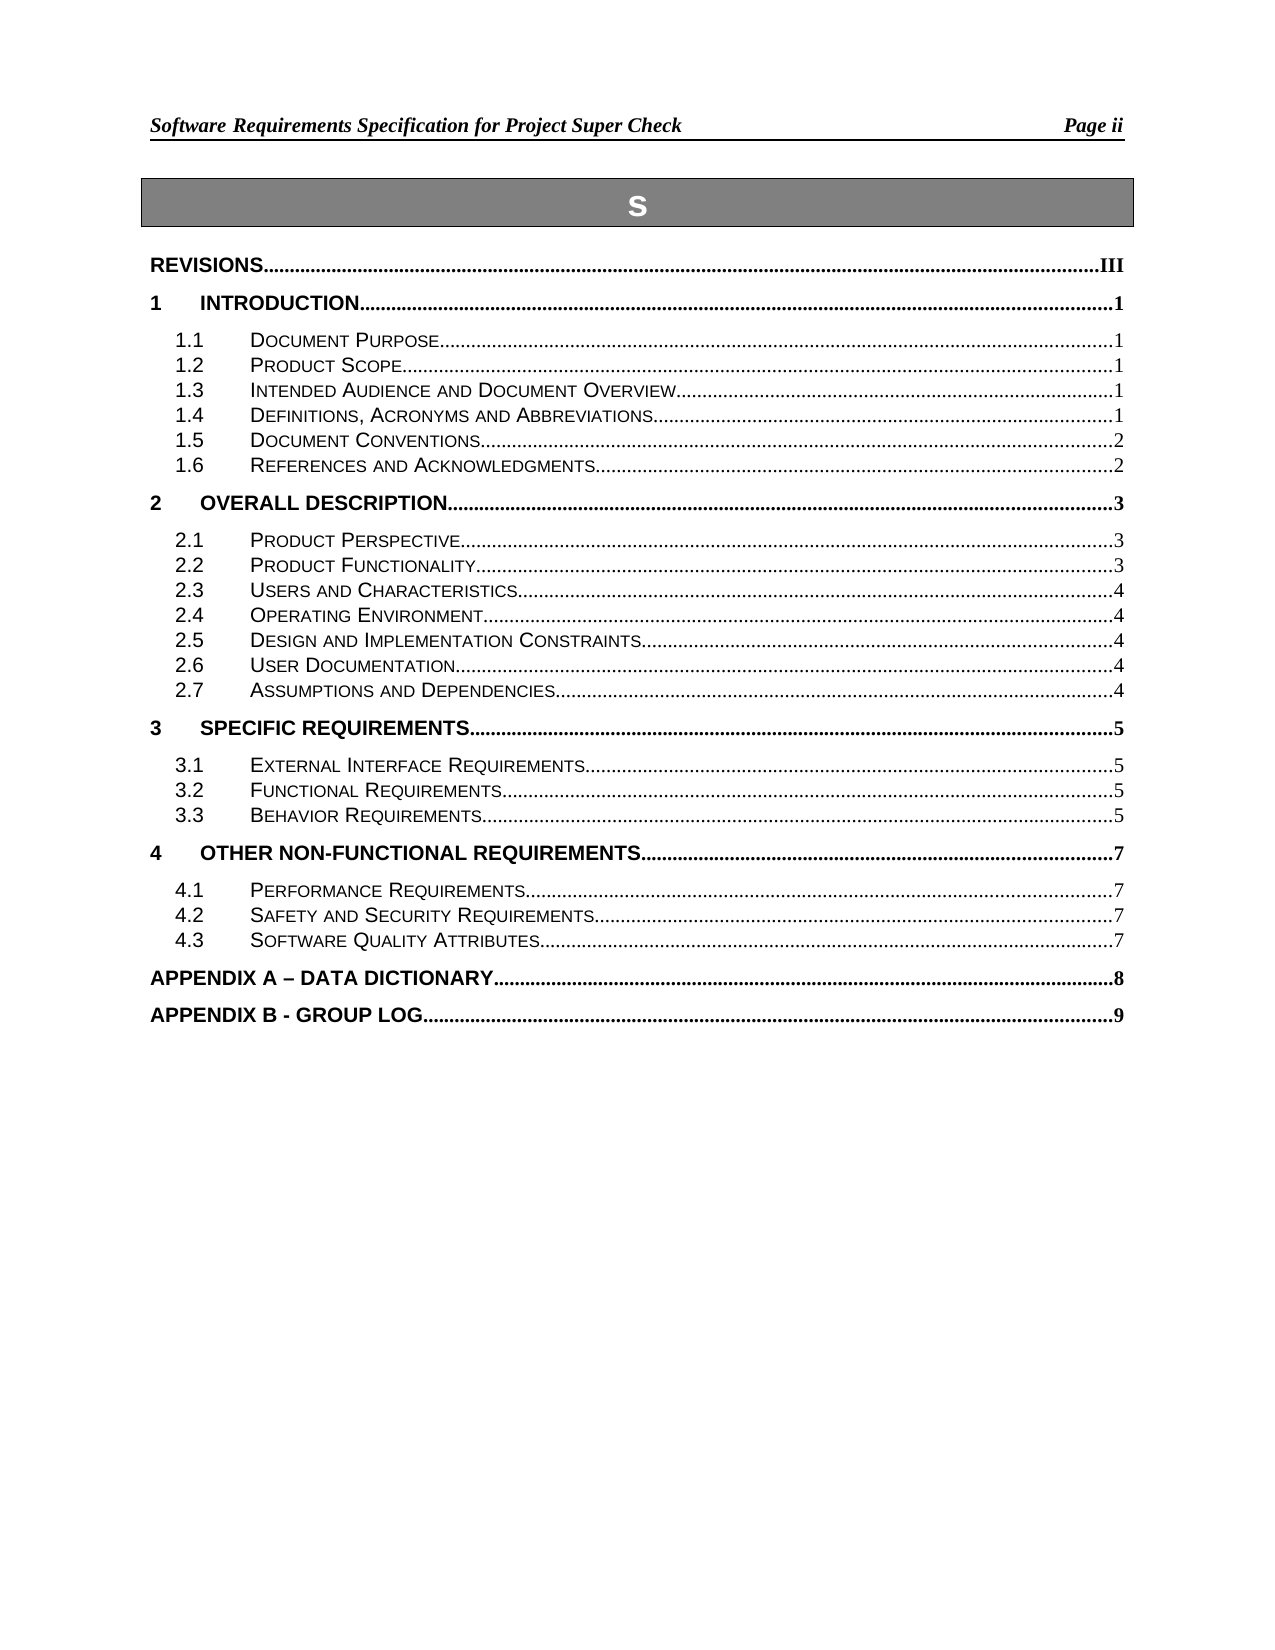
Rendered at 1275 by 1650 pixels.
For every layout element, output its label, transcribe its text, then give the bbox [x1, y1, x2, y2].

text 1 Introduction 1 [150, 290, 1125, 315]
text 2.3 Users and Characteristics 4 [175, 577, 1125, 602]
text Revisions iii [150, 252, 1125, 277]
text 2 Overall Description 3 [150, 490, 1125, 515]
text 3.3 Behavior Requirements 5 [175, 802, 1125, 827]
text 3 Specific Requirements 5 [150, 715, 1125, 740]
text 2.6 User Documentation 4 [175, 652, 1125, 677]
text 2.5 Design and Implementation Constraints 4 [175, 627, 1125, 652]
text 1.4 Definitions, Acronyms and Abbreviations 1 [175, 402, 1125, 427]
text 3.2 Functional Requirements 5 [175, 777, 1125, 802]
text 2.2 Product Functionality 3 [175, 552, 1125, 577]
text 3.1 External Interface Requirements 5 [175, 752, 1125, 777]
text 4.2 Safety and Security Requirements 7 [175, 902, 1125, 927]
text 2.7 Assumptions and Dependencies 4 [175, 677, 1125, 702]
text 1.3 Intended Audience and Document Overview 1 [175, 377, 1125, 402]
text Appendix A – Data Dictionary 8 [150, 965, 1125, 990]
text 4.3 Software Quality Attributes 7 [175, 927, 1125, 952]
text 1.6 References and Acknowledgments 2 [175, 452, 1125, 477]
text 1.1 Document Purpose 1 [175, 327, 1125, 352]
text 4.1 Performance Requirements 7 [175, 877, 1125, 902]
text 1.2 Product Scope 1 [175, 352, 1125, 377]
text 2.1 Product Perspective 3 [175, 527, 1125, 552]
text 2.4 Operating Environment 4 [175, 602, 1125, 627]
text 4 Other Non-functional Requirements 7 [150, 840, 1125, 865]
text 1.5 Document Conventions 2 [175, 427, 1125, 452]
text Appendix B - Group Log 9 [150, 1002, 1125, 1027]
